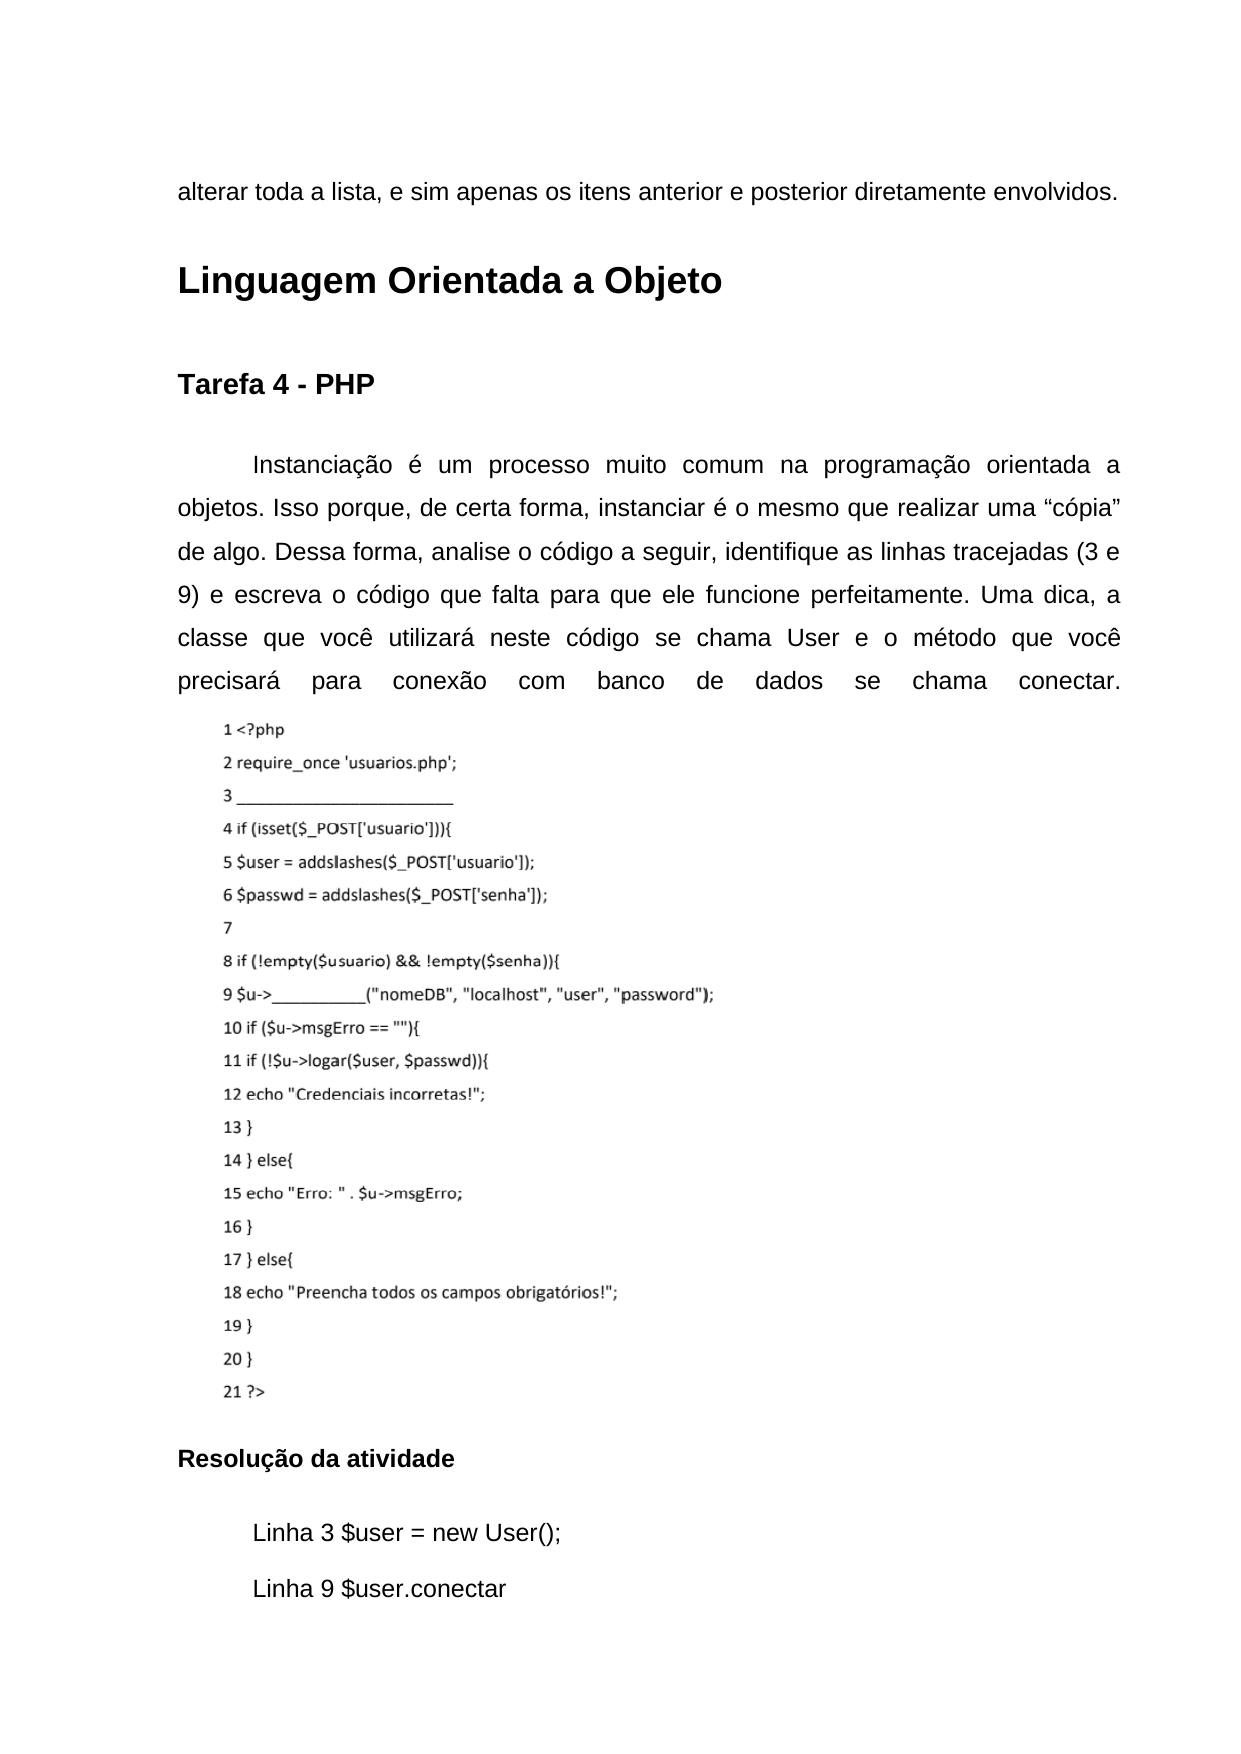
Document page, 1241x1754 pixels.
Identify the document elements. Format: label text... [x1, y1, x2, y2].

subtitle Linguagem Orientada a Objeto [177, 258, 1122, 301]
text Linha 9 $user.conectar [177, 1574, 1122, 1602]
text Linha 3 $user = new User(); [177, 1518, 1122, 1547]
picture [177, 709, 724, 1405]
subtitle Tarefa 4 - PHP [177, 367, 1122, 401]
subtitle Resolução da atividade [177, 1444, 1122, 1473]
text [177, 177, 1122, 206]
